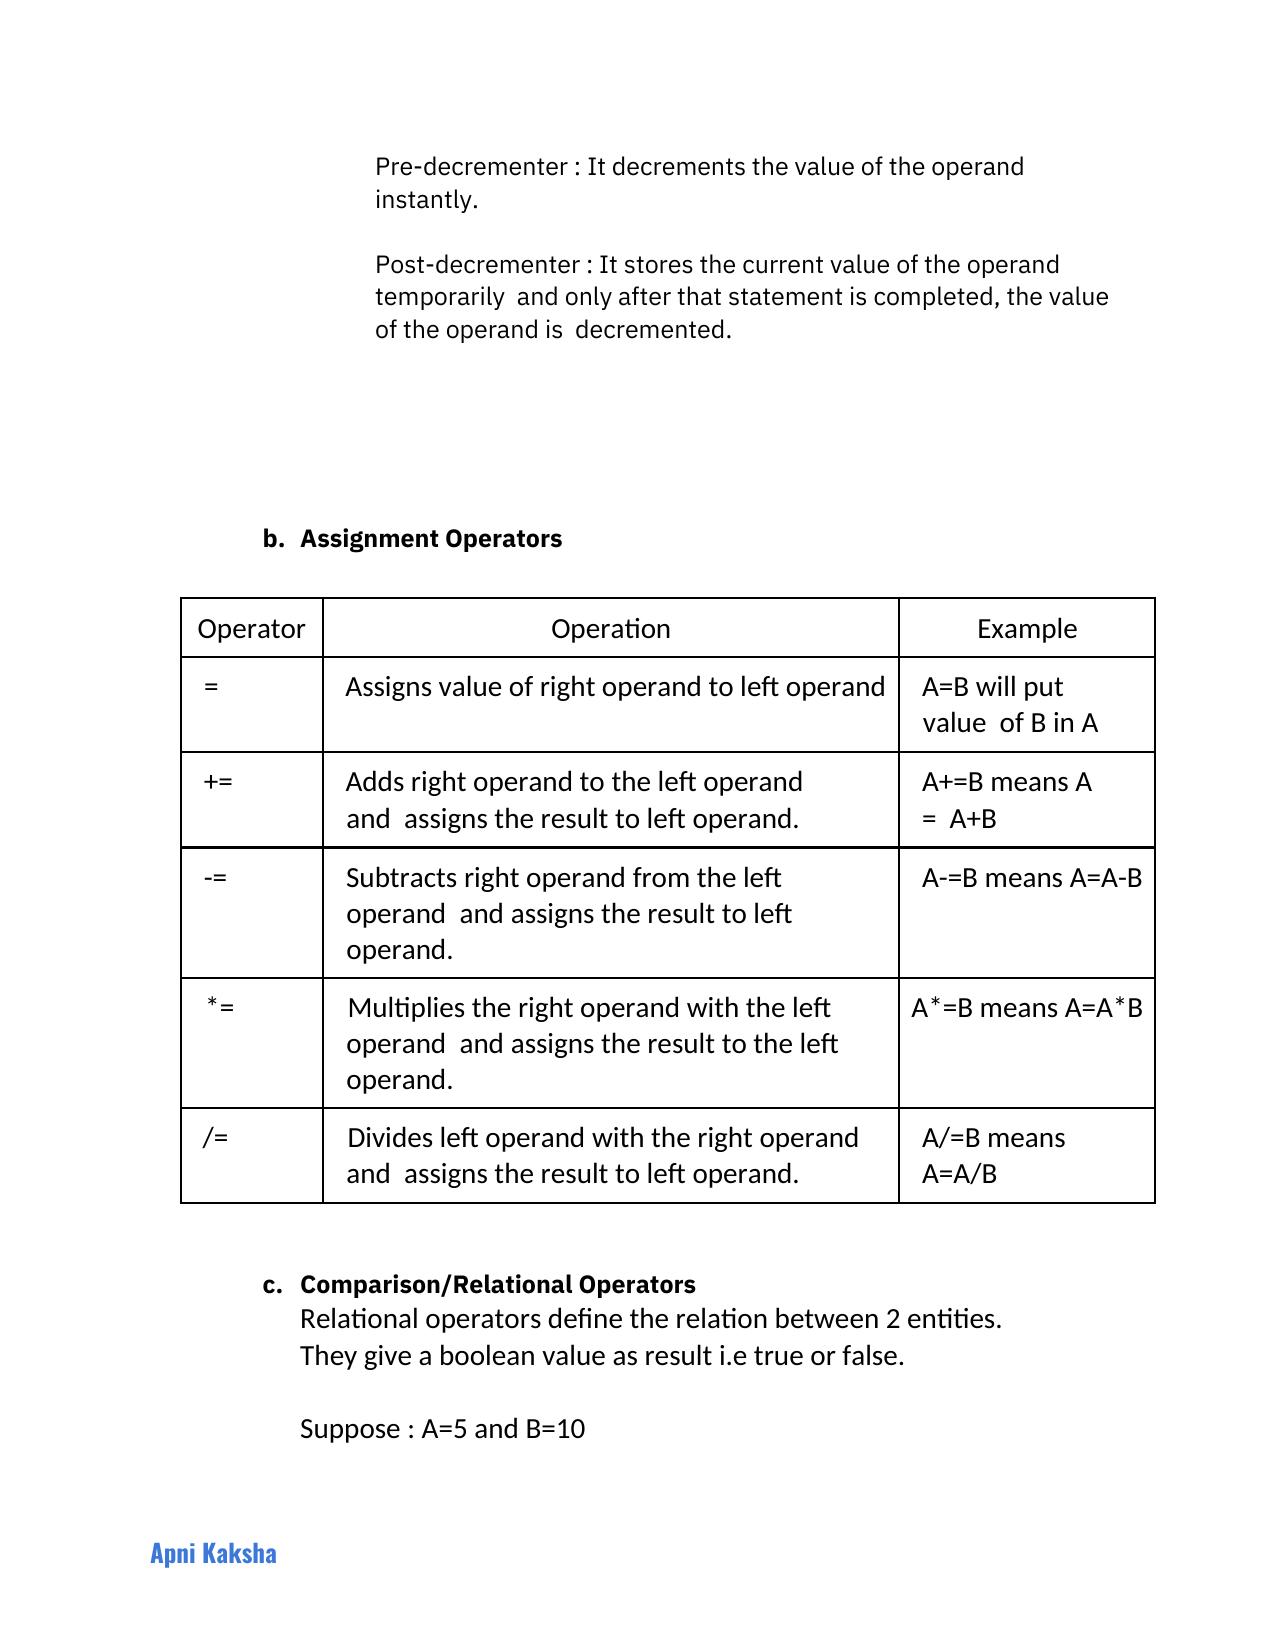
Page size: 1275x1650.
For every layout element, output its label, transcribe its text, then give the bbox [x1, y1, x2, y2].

text Post-decrementer : It stores the current value of the operand temporarily and only after that statement is completed, the value of the operand is decremented. [375, 247, 1125, 345]
table_cell /= [182, 1109, 322, 1202]
table_cell A=B will put value of B in A [900, 658, 1154, 751]
text Suppose : A=5 and B=10 [245, 1410, 1125, 1446]
text Pre-decrementer : It decrements the value of the operand instantly. [375, 150, 1125, 215]
table_header Operator [182, 599, 322, 656]
table_cell A/=B means A=A/B [900, 1109, 1154, 1202]
table_cell A*=B means A=A*B [900, 979, 1154, 1107]
list Assignment Operators [262, 522, 1125, 555]
table_cell = [182, 658, 322, 751]
table_cell Adds right operand to the left operand and assigns the result to left operand. [324, 753, 898, 846]
table_cell -= [182, 849, 322, 977]
list Comparison/Relational Operators [262, 1268, 1125, 1300]
table_cell *= [182, 979, 322, 1107]
table_header Operation [324, 599, 898, 656]
table_cell A-=B means A=A-B [900, 849, 1154, 977]
text Relational operators define the relation between 2 entities. [150, 1300, 1125, 1336]
table_header Example [900, 599, 1154, 656]
text They give a boolean value as result i.e true or false. [244, 1337, 1125, 1373]
table_cell Divides left operand with the right operand and assigns the result to left operand. [324, 1109, 898, 1202]
table_cell A+=B means A = A+B [900, 753, 1154, 846]
table_cell Multiplies the right operand with the left operand and assigns the result to the left operand. [324, 979, 898, 1107]
table_cell += [182, 753, 322, 846]
table_cell Subtracts right operand from the left operand and assigns the result to left operand. [324, 849, 898, 977]
table_cell Assigns value of right operand to left operand [324, 658, 898, 751]
